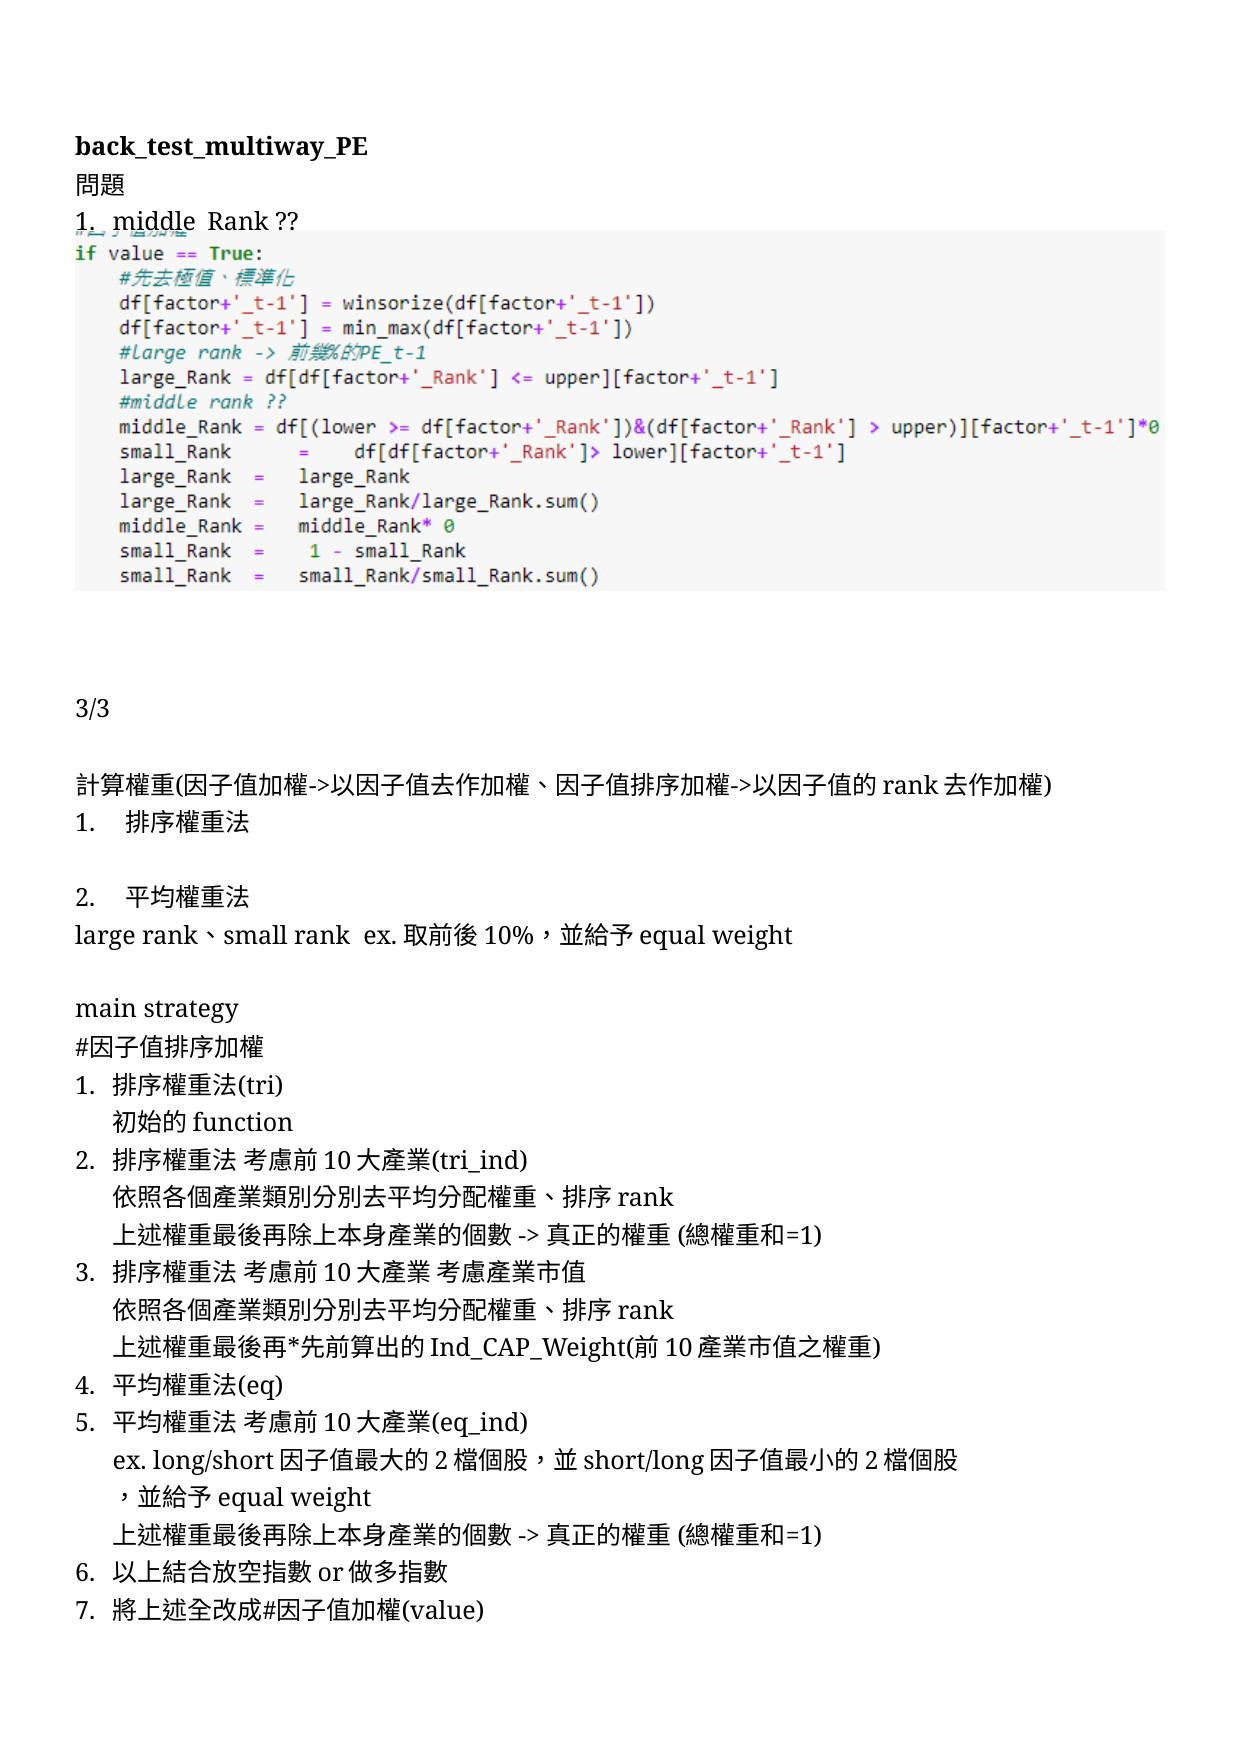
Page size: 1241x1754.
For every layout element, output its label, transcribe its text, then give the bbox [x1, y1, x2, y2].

text #因子值排序加權 [75, 1027, 1165, 1064]
list 平均權重法(eq) [75, 1364, 1165, 1402]
list 上述權重最後再*先前算出的Ind_CAP_Weight(前10產業市值之權重) [112, 1327, 1165, 1364]
list 平均權重法 考慮前10大產業(eq_ind) [75, 1402, 1165, 1439]
list 初始的function [112, 1102, 1165, 1139]
text 問題 [75, 164, 1165, 202]
list ，並給予equal weight [112, 1477, 1165, 1514]
list 以上結合放空指數or做多指數 [75, 1552, 1165, 1589]
picture [75, 231, 1166, 591]
list 將上述全改成#因子值加權(value) [75, 1589, 1165, 1627]
list 排序權重法 考慮前10大產業 考慮產業市值 [75, 1252, 1165, 1289]
list 排序權重法 考慮前10大產業(tri_ind) [75, 1139, 1165, 1177]
list 依照各個產業類別分別去平均分配權重、排序rank [112, 1177, 1165, 1214]
list 依照各個產業類別分別去平均分配權重、排序rank [112, 1289, 1165, 1327]
list middle_Rank ?? [75, 202, 1165, 231]
text main strategy [75, 989, 1165, 1027]
text 1. 排序權重法 [75, 802, 1165, 839]
list 上述權重最後再除上本身產業的個數 -> 真正的權重 (總權重和=1) [112, 1514, 1165, 1552]
text back_test_multiway_PE [75, 127, 1165, 164]
text large rank、small rank ex. 取前後10%，並給予equal weight [75, 914, 1165, 952]
text 2. 平均權重法 [75, 877, 1165, 914]
list ex. long/short因子值最大的2檔個股，並short/long因子值最小的2檔個股 [112, 1439, 1165, 1477]
list 上述權重最後再除上本身產業的個數 -> 真正的權重 (總權重和=1) [112, 1214, 1165, 1252]
text 計算權重(因子值加權->以因子值去作加權、因子值排序加權->以因子值的rank去作加權) [75, 764, 1165, 802]
text 3/3 [75, 689, 1165, 727]
list 排序權重法(tri) [75, 1064, 1165, 1102]
